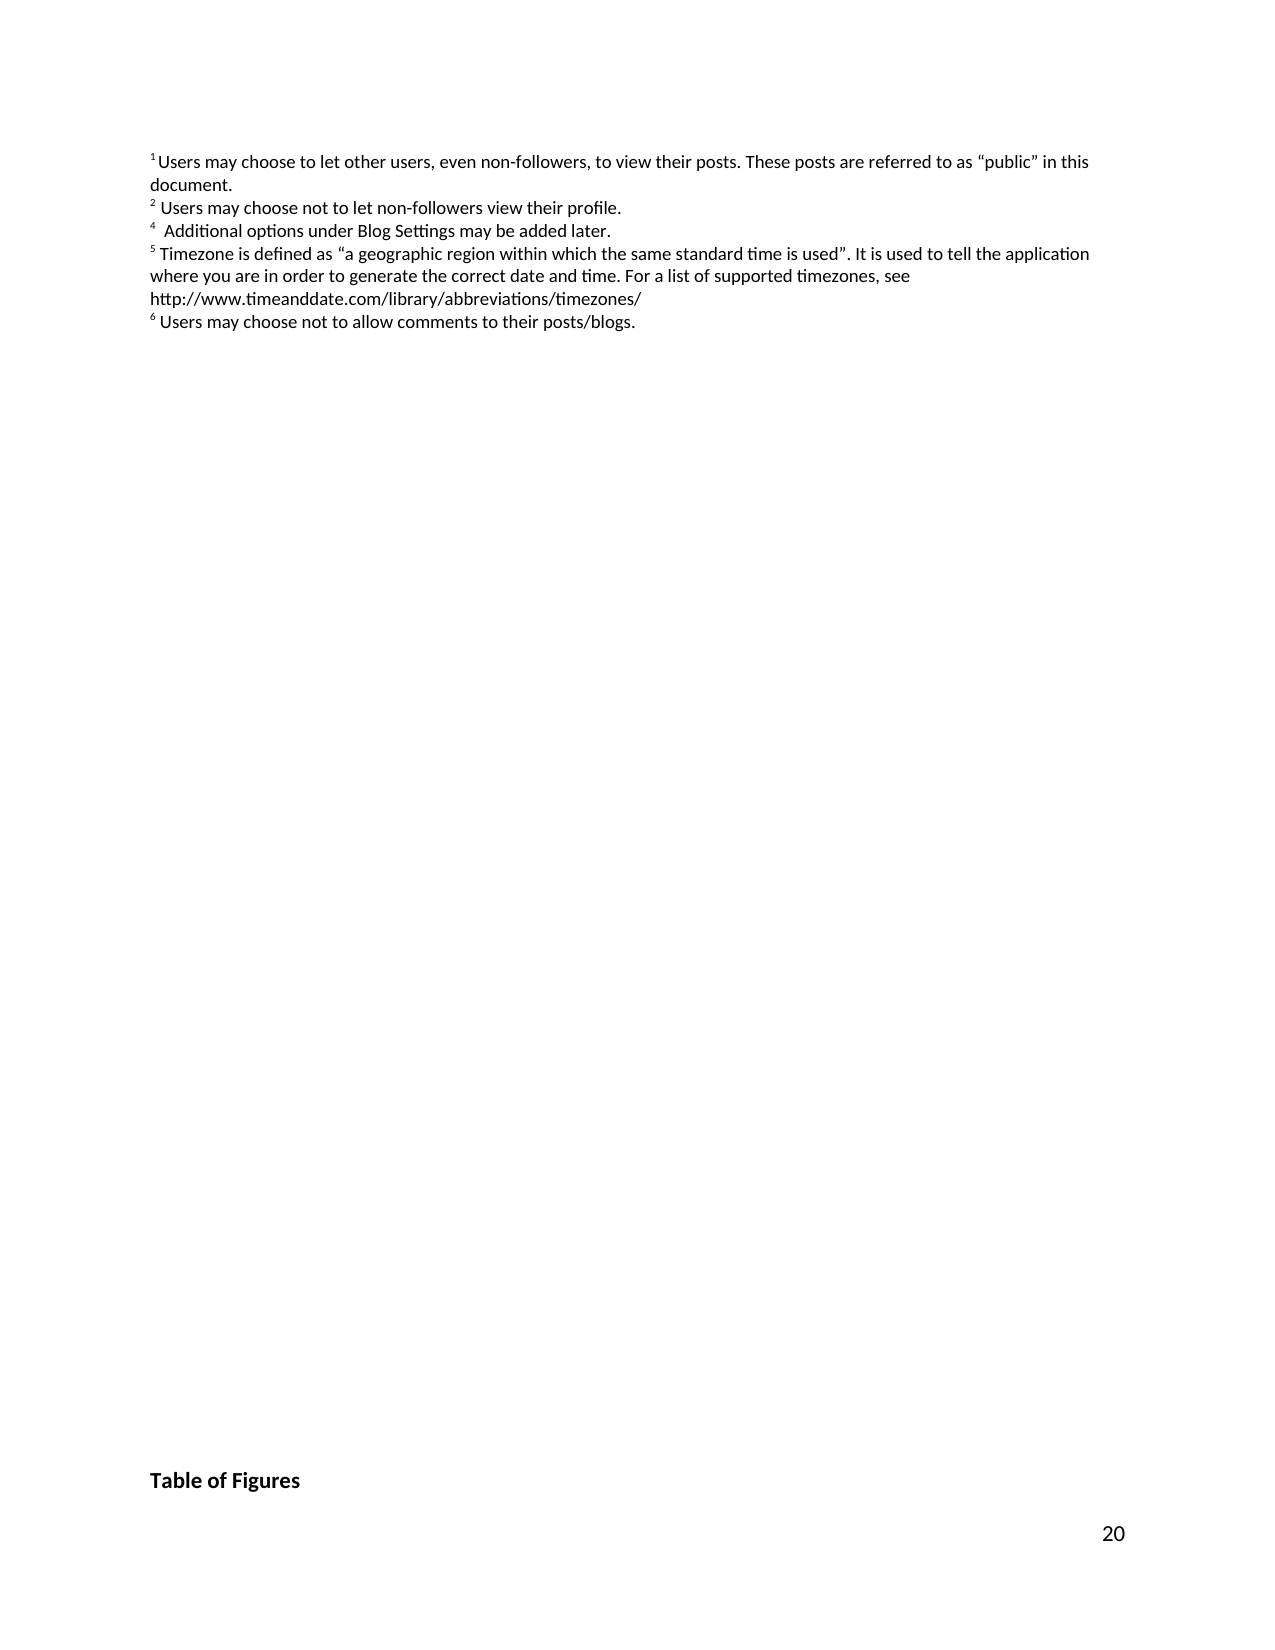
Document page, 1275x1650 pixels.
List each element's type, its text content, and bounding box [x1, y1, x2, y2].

text 6 Users may choose not to allow comments to their posts/blogs. [150, 310, 1125, 333]
text 5 Timezone is defined as “a geographic region within which the same standard time is used”. It is used to tell the application where you are in order to generate the correct date and time. For a list of supported timezones, see http://www.timeanddate.com/library/abbreviations/timezones/ [150, 242, 1125, 310]
text 2 Users may choose not to let non-followers view their profile. [150, 196, 1125, 219]
text Table of Figures [150, 1466, 1125, 1494]
text 4 Additional options under Blog Settings may be added later. [150, 219, 1125, 242]
text 1 Users may choose to let other users, even non-followers, to view their posts. These posts are referred to as “public” in this document. [150, 150, 1125, 196]
